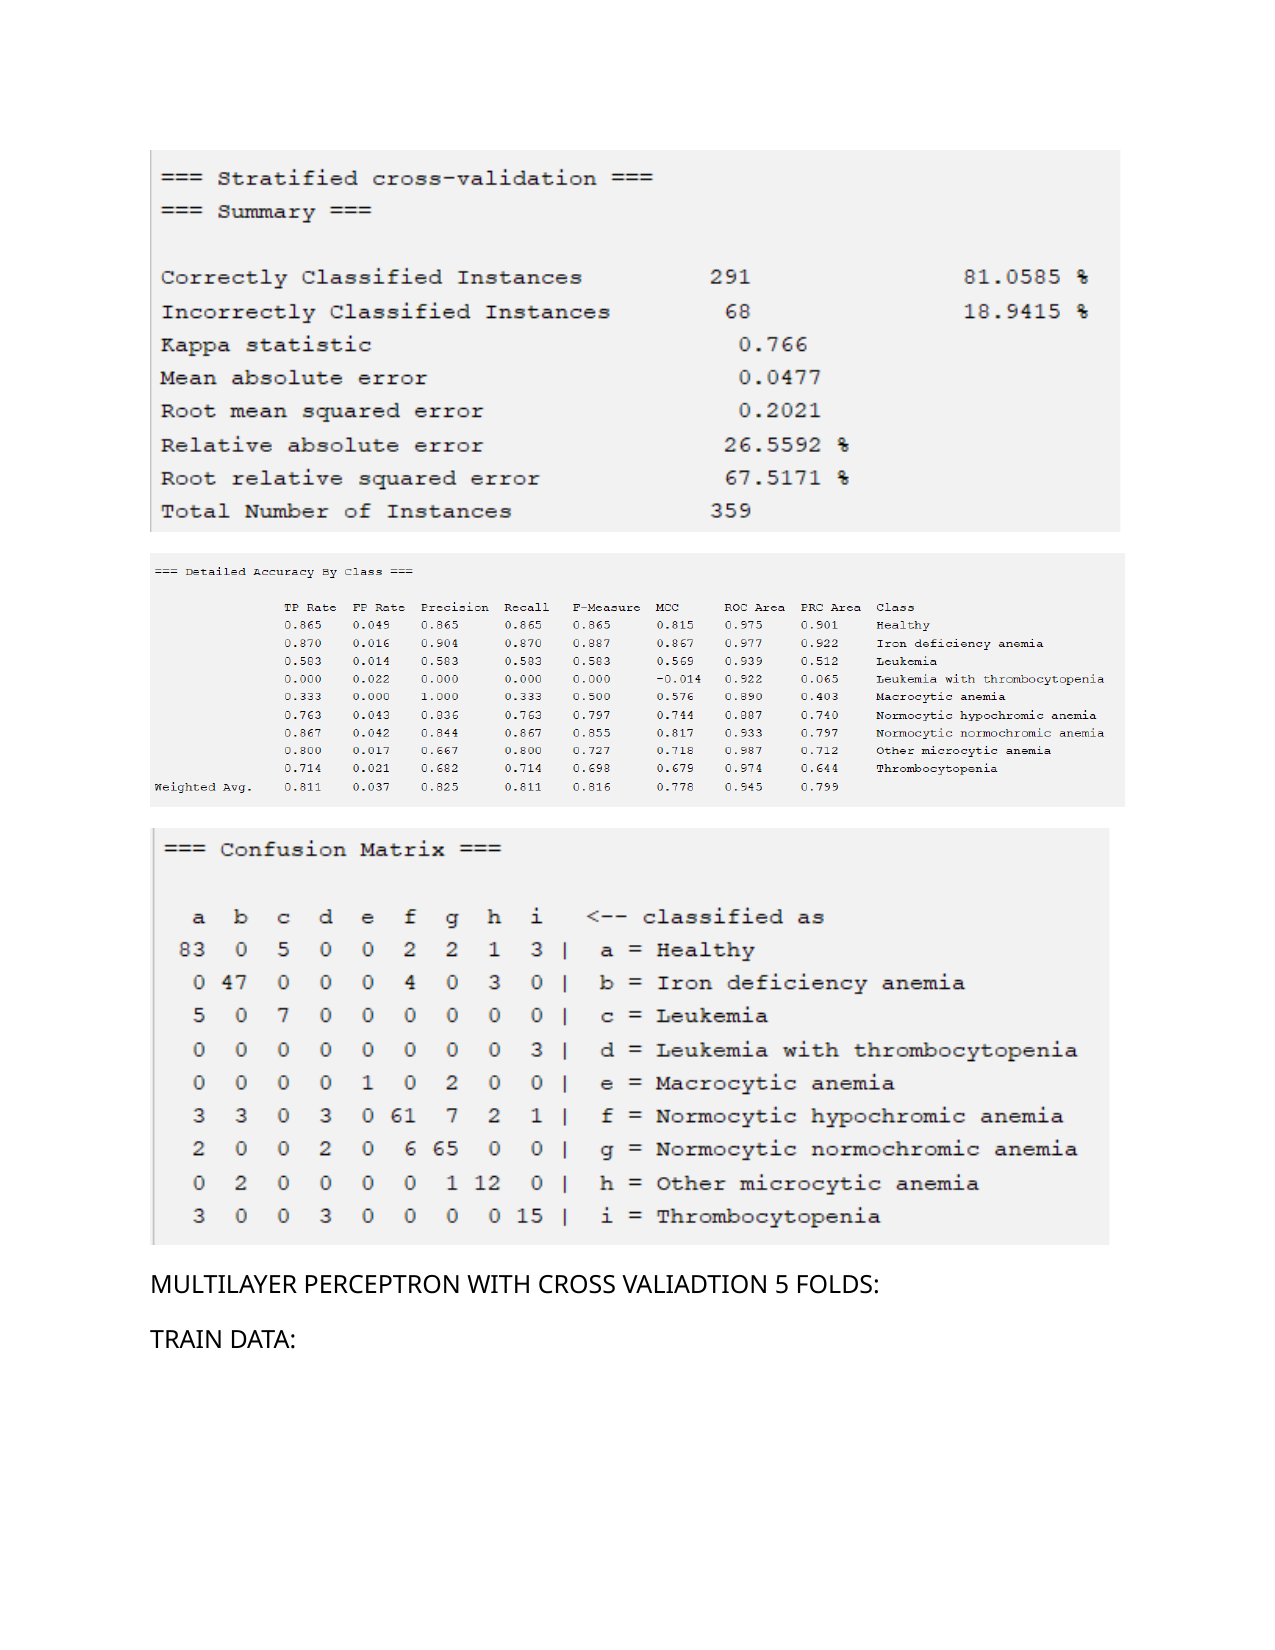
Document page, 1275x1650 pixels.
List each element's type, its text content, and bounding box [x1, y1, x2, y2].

text TRAIN DATA: [150, 1322, 1125, 1356]
text MULTILAYER PERCEPTRON WITH CROSS VALIADTION 5 FOLDS: [150, 1266, 1125, 1300]
picture [150, 150, 1121, 532]
picture [150, 828, 1110, 1245]
picture [150, 553, 1125, 807]
